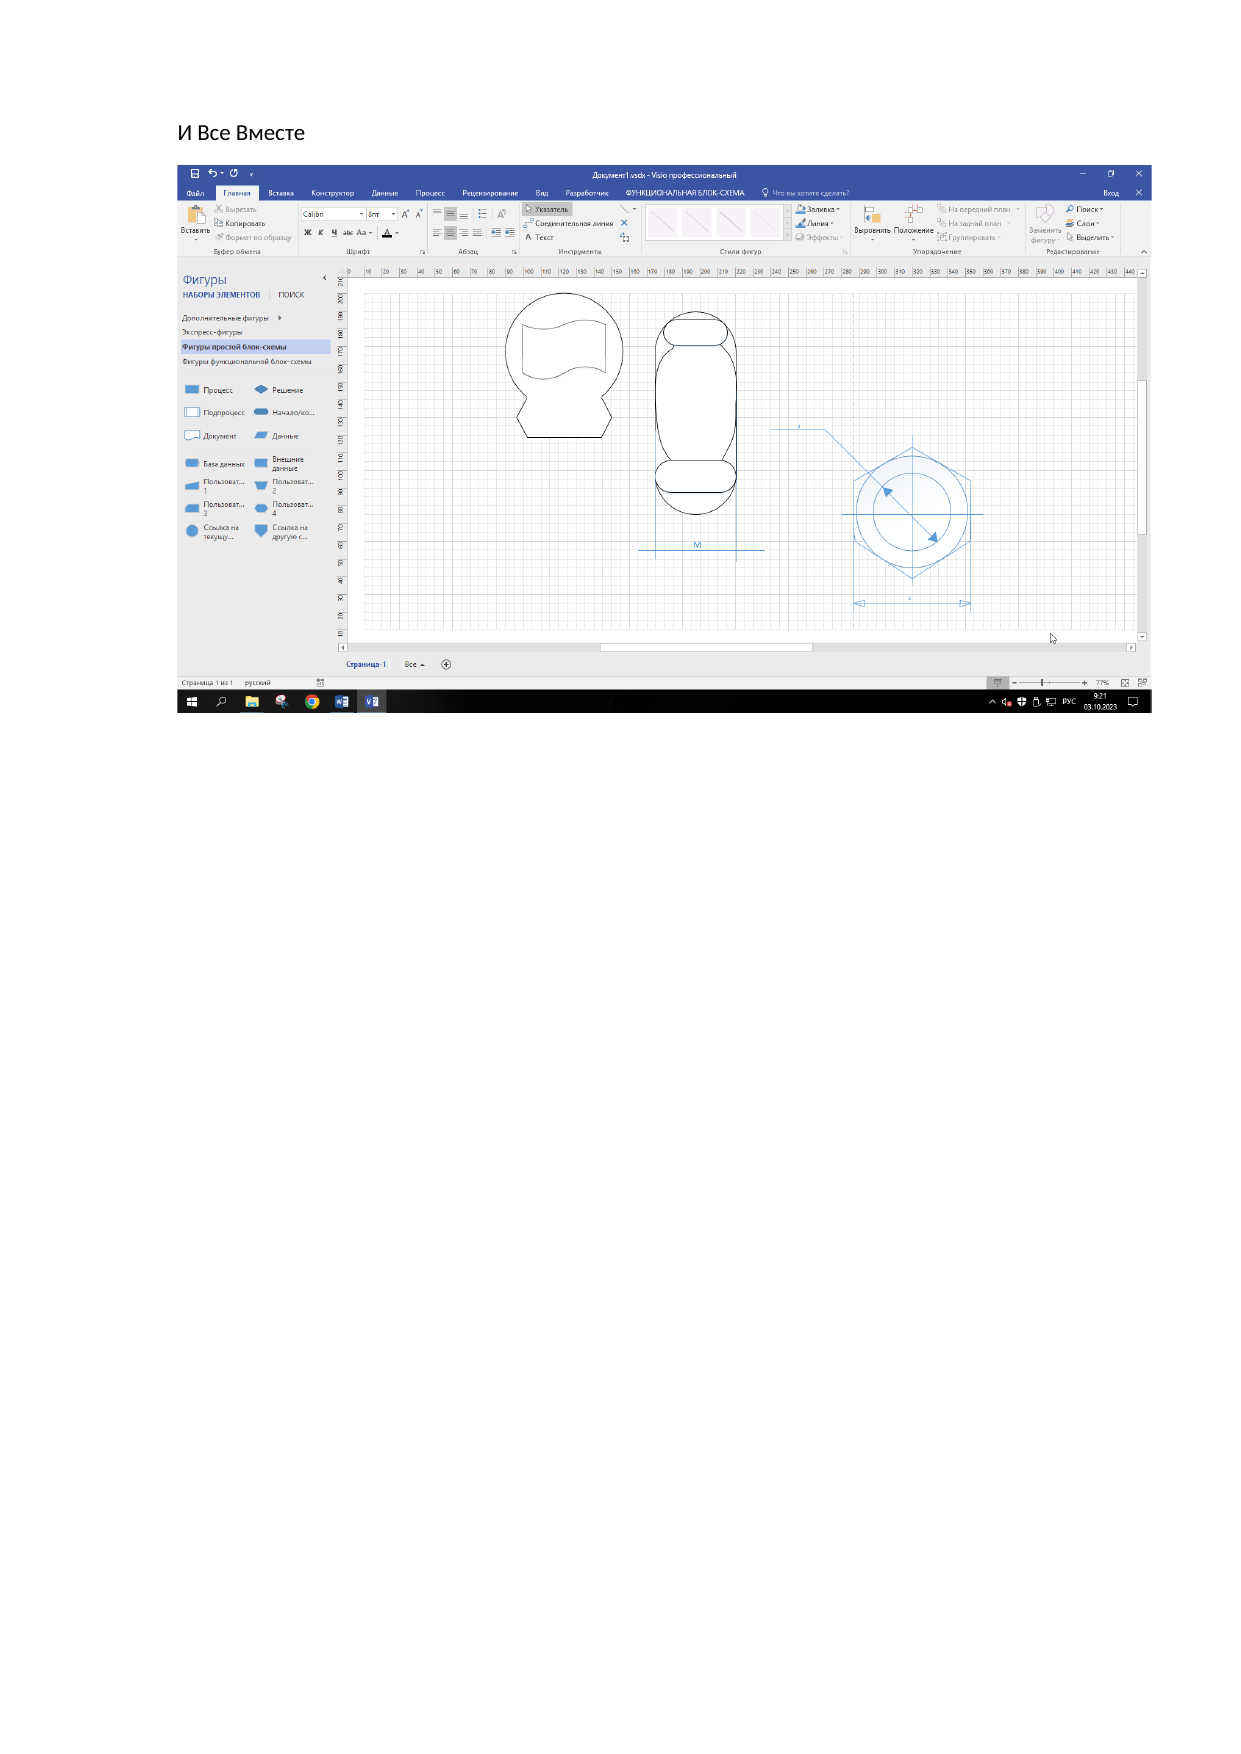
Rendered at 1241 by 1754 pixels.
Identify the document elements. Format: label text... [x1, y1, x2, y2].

text И Все Вместе [177, 118, 1152, 146]
picture [177, 165, 1152, 713]
